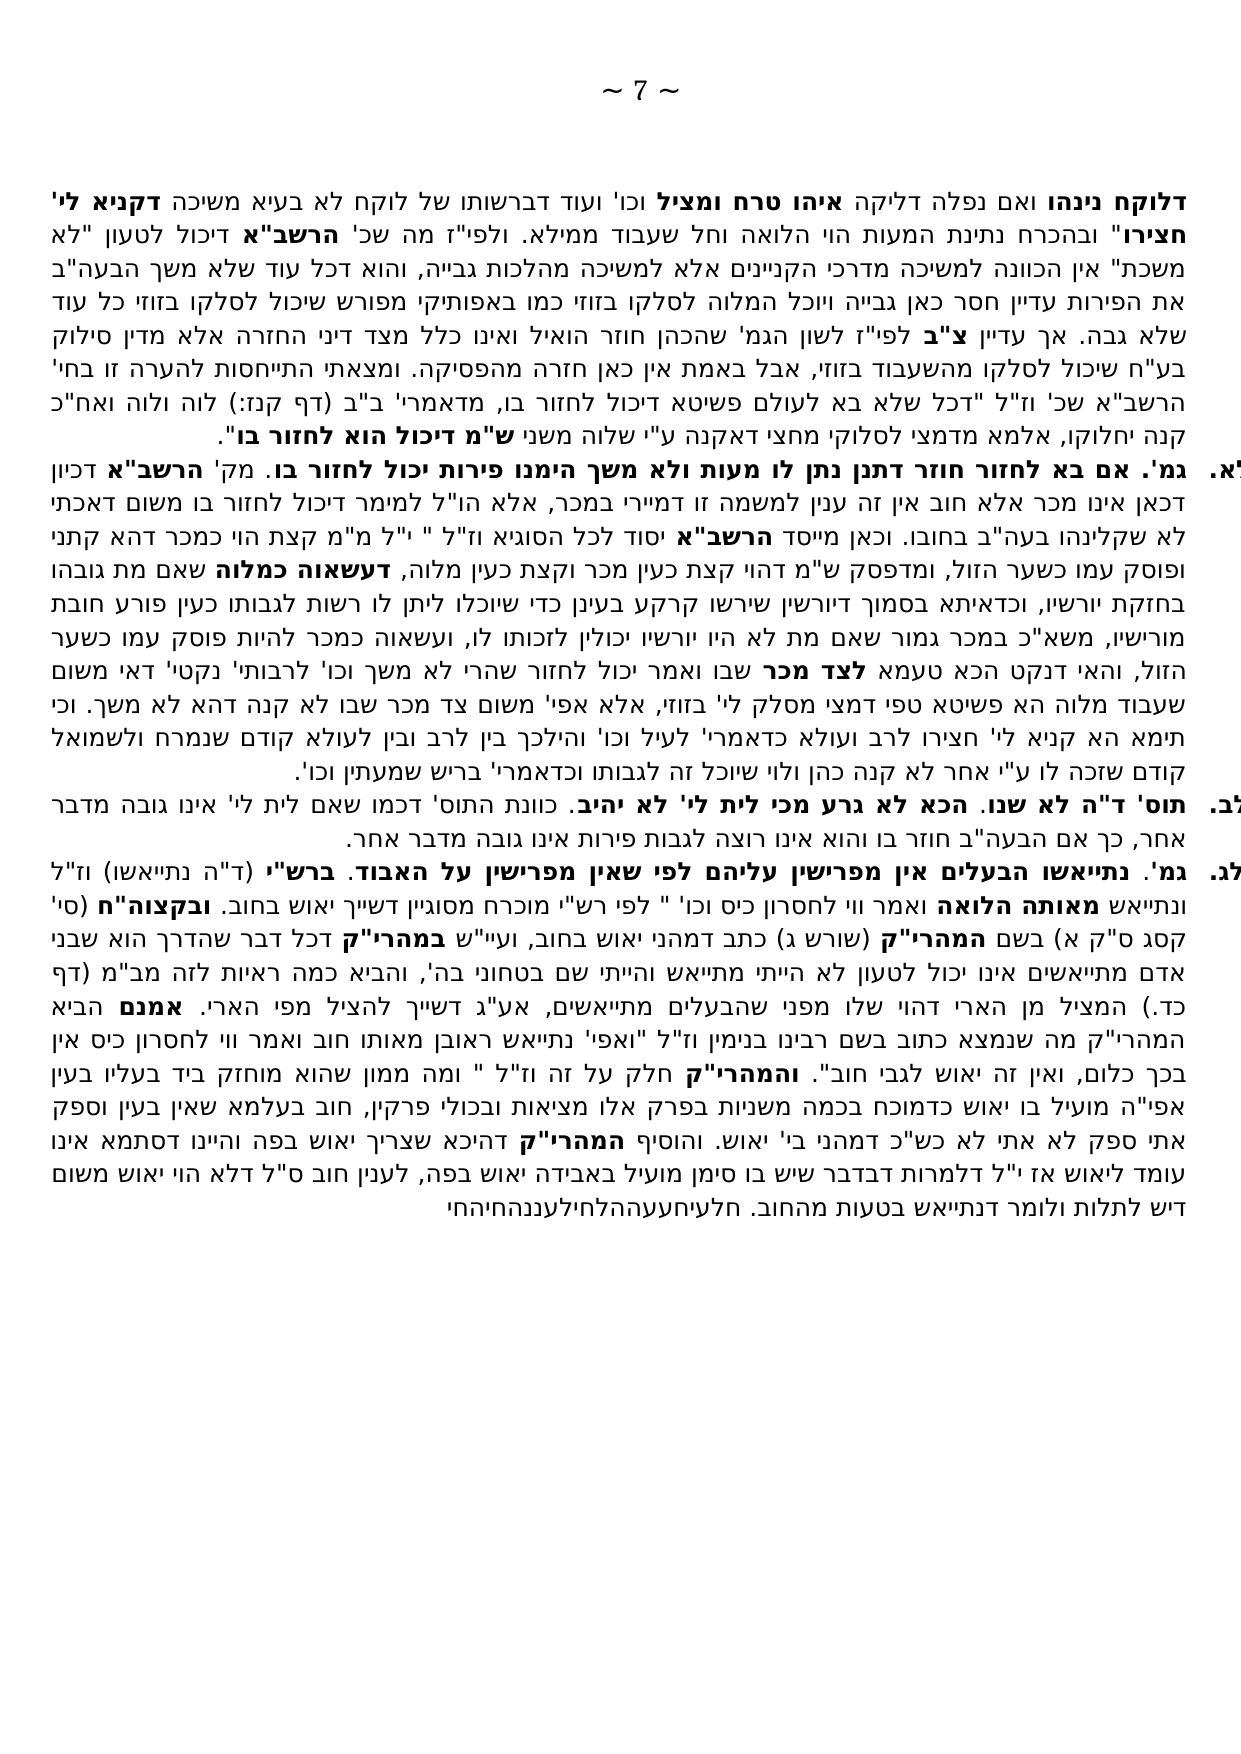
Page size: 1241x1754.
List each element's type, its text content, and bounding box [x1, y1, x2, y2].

list תוס' ד"ה לא שנו. הכא לא גרע מכי לית לי' לא יהיב. כוונת התוס' דכמו שאם לית לי' אינו גובה מדבר אחר, כך אם הבעה"ב חוזר בו והוא אינו רוצה לגבות פירות אינו גובה מדבר אחר. [50, 791, 1208, 853]
list גמ'. נתייאשו הבעלים אין מפרישין עליהם לפי שאין מפרישין על האבוד. ברש"י (ד"ה נתייאשו) וז"ל ונתייאש מאותה הלואה ואמר ווי לחסרון כיס וכו' " לפי רש"י מוכרח מסוגיין דשייך יאוש בחוב. ובקצוה"ח (סי' קסג ס"ק א) בשם המהרי"ק (שורש ג) כתב דמהני יאוש בחוב, ועיי"ש במהרי"ק דכל דבר שהדרך הוא שבני אדם מתייאשים אינו יכול לטעון לא הייתי מתייאש והייתי שם בטחוני בה', והביא כמה ראיות לזה מב"מ (דף כד.) המציל מן הארי דהוי שלו מפני שהבעלים מתייאשים, אע"ג דשייך להציל מפי הארי. אמנם הביא המהרי"ק מה שנמצא כתוב בשם רבינו בנימין וז"ל "ואפי' נתייאש ראובן מאותו חוב ואמר ווי לחסרון כיס אין בכך כלום, ואין זה יאוש לגבי חוב". והמהרי"ק חלק על זה וז"ל " ומה ממון שהוא מוחזק ביד בעליו בעין אפי"ה מועיל בו יאוש כדמוכח בכמה משניות בפרק אלו מציאות ובכולי פרקין, חוב בעלמא שאין בעין וספק אתי ספק לא אתי לא כש"כ דמהני בי' יאוש. והוסיף המהרי"ק דהיכא שצריך יאוש בפה והיינו דסתמא אינו עומד ליאוש אז י"ל דלמרות דבדבר שיש בו סימן מועיל באבידה יאוש בפה, לענין חוב ס"ל דלא הוי יאוש משום דיש לתלות ולומר דנתייאש בטעות מהחוב. חלעיחעעההלחילעננהחיהחי [50, 858, 1208, 1222]
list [50, 187, 1208, 451]
list גמ'. אם בא לחזור חוזר דתנן נתן לו מעות ולא משך הימנו פירות יכול לחזור בו. מק' הרשב"א דכיון דכאן אינו מכר אלא חוב אין זה ענין למשמה זו דמיירי במכר, אלא הו"ל למימר דיכול לחזור בו משום דאכתי לא שקלינהו בעה"ב בחובו. וכאן מייסד הרשב"א יסוד לכל הסוגיא וז"ל " י"ל מ"מ קצת הוי כמכר דהא קתני ופוסק עמו כשער הזול, ומדפסק ש"מ דהוי קצת כעין מכר וקצת כעין מלוה, דעשאוה כמלוה שאם מת גובהו בחזקת יורשיו, וכדאיתא בסמוך דיורשין שירשו קרקע בעינן כדי שיוכלו ליתן לו רשות לגבותו כעין פורע חובת מורישיו, משא"כ במכר גמור שאם מת לא היו יורשיו יכולין לזכותו לו, ועשאוה כמכר להיות פוסק עמו כשער הזול, והאי דנקט הכא טעמא לצד מכר שבו ואמר יכול לחזור שהרי לא משך וכו' לרבותי' נקטי' דאי משום שעבוד מלוה הא פשיטא טפי דמצי מסלק לי' בזוזי, אלא אפי' משום צד מכר שבו לא קנה דהא לא משך. וכי תימא הא קניא לי' חצירו לרב ועולא כדאמרי' לעיל וכו' והילכך בין לרב ובין לעולא קודם שנמרח ולשמואל קודם שזכה לו ע"י אחר לא קנה כהן ולוי שיוכל זה לגבותו וכדאמרי' בריש שמעתין וכו'. [50, 455, 1208, 786]
